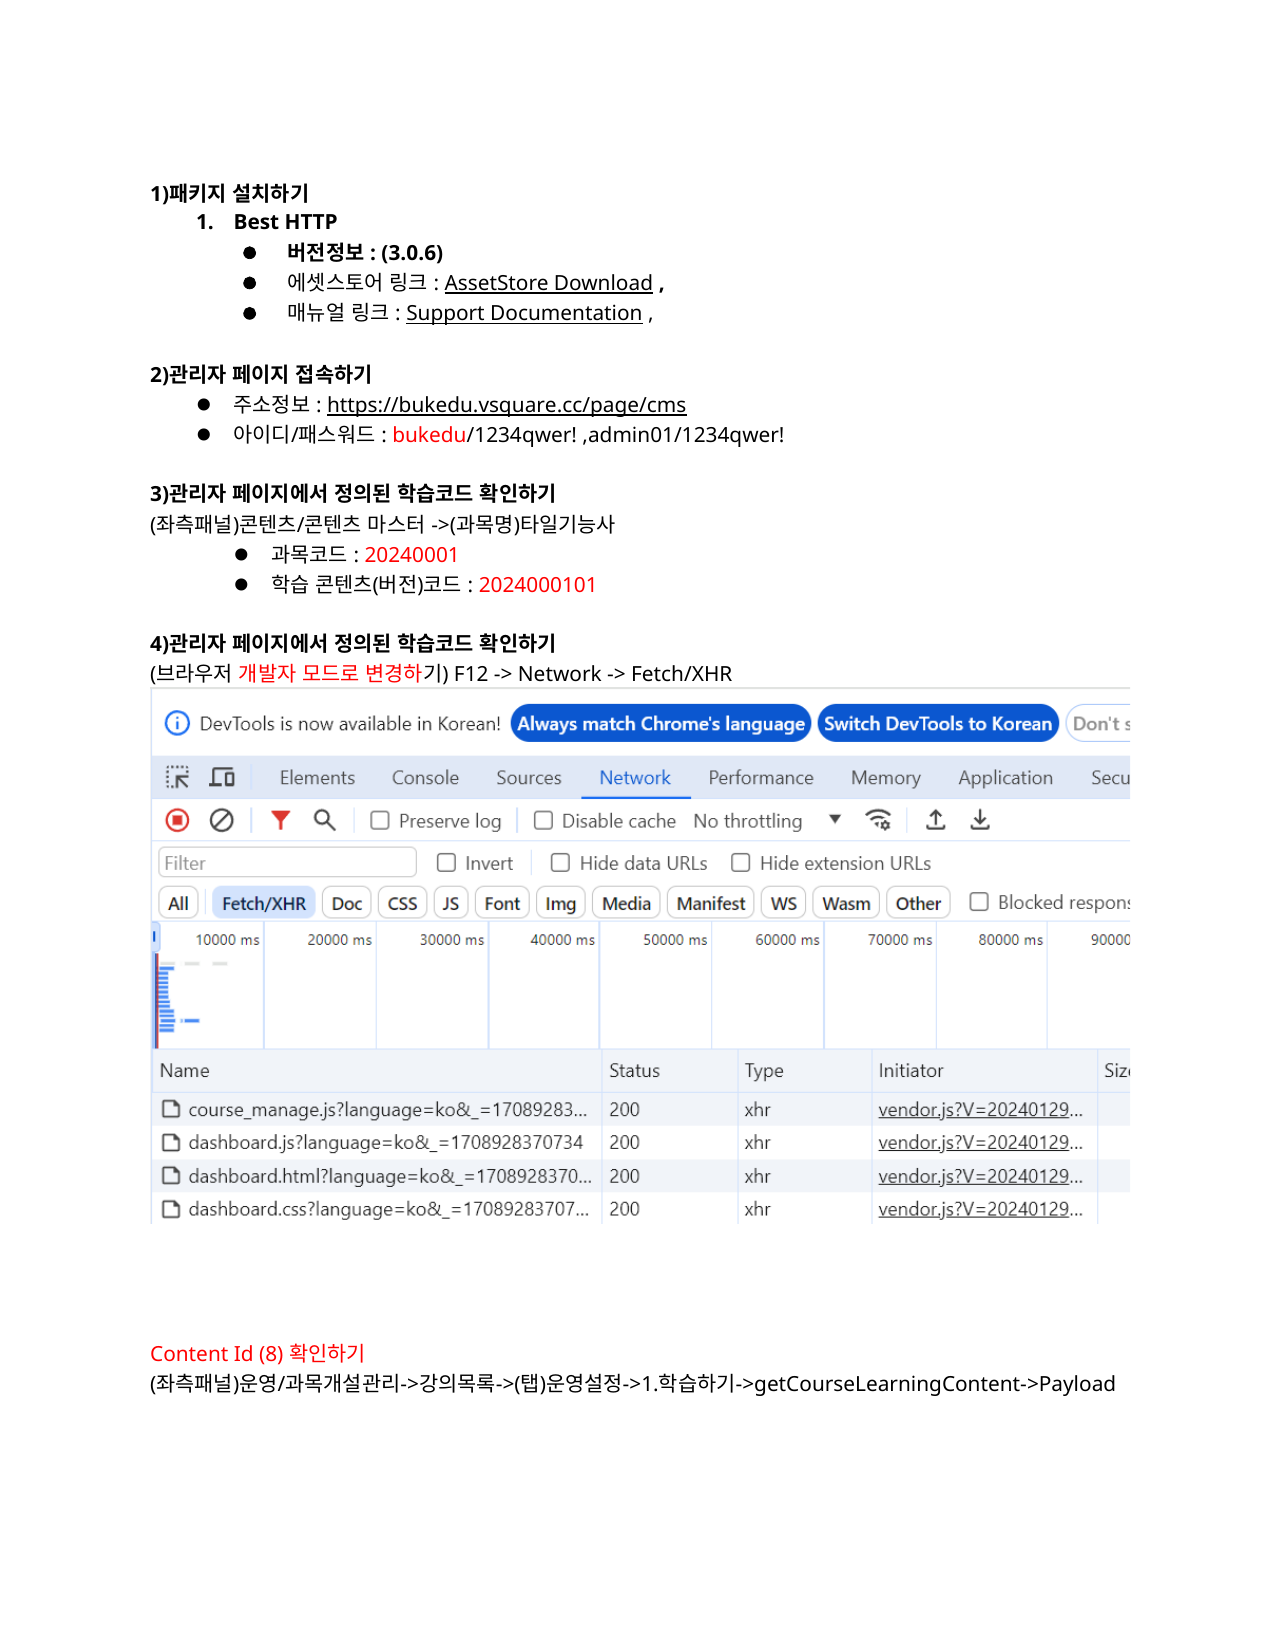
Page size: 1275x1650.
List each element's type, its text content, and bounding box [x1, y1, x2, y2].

list 과목코드 : 20240001 [233, 538, 1125, 568]
picture [150, 687, 1131, 1224]
text 2)관리자 페이지 접속하기 [150, 358, 1125, 388]
text Content Id (8) 확인하기 [150, 1337, 1125, 1367]
text 4)관리자 페이지에서 정의된 학습코드 확인하기 [150, 627, 1125, 657]
text (좌측패널)운영/과목개설관리->강의목록->(탭)운영설정->1.학습하기->getCourseLearningContent->Payload [150, 1367, 1125, 1398]
list 매뉴얼 링크 : Support Documentation , [242, 297, 1125, 358]
text 1)패키지 설치하기 [150, 177, 1125, 207]
list Best HTTP [196, 207, 1125, 236]
list 에셋스토어 링크 : AssetStore Download , [242, 266, 1125, 297]
list 학습 콘텐츠(버전)코드 : 2024000101 [233, 568, 1125, 599]
list 아이디/패스워드 : bukedu/1234qwer! ,admin01/1234qwer! [196, 419, 1125, 449]
text (좌측패널)콘텐츠/콘텐츠 마스터 ->(과목명)타일기능사 [150, 508, 1125, 538]
list 버전정보 : (3.0.6) [242, 236, 1125, 266]
text 3)관리자 페이지에서 정의된 학습코드 확인하기 [150, 477, 1125, 508]
text (브라우저 개발자 모드로 변경하기) F12 -> Network -> Fetch/XHR [150, 657, 1125, 687]
list 주소정보 : https://bukedu.vsquare.cc/page/cms [196, 388, 1125, 419]
